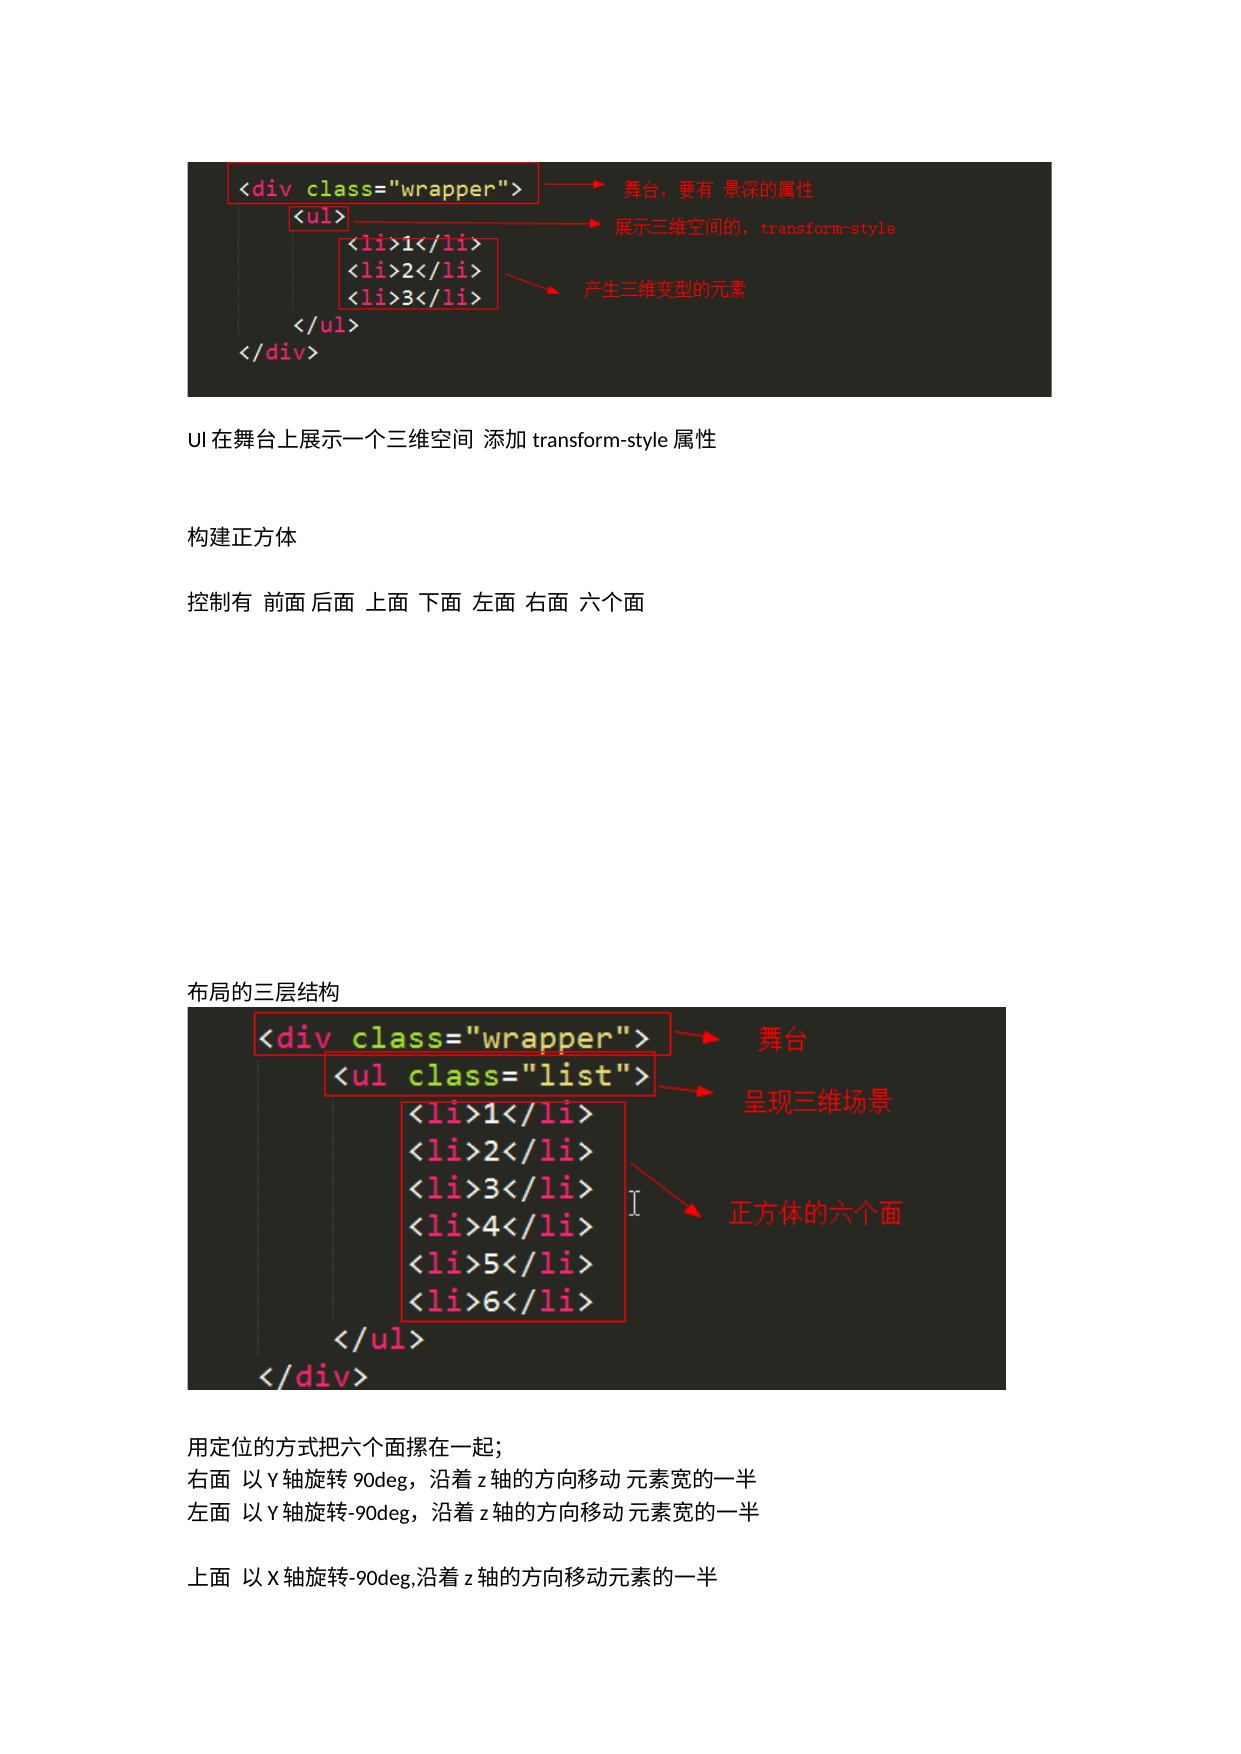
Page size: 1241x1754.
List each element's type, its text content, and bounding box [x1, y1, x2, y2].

text 右面 以Y轴旋转90deg，沿着z轴的方向移动 元素宽的一半 [187, 1462, 1053, 1494]
picture [187, 162, 1052, 397]
text 上面 以X轴旋转-90deg,沿着z轴的方向移动元素的一半 [187, 1559, 1053, 1592]
picture [187, 1007, 1006, 1390]
text Ul 在舞台上展示一个三维空间 添加 transform-style 属性 [187, 422, 1053, 454]
text 左面 以Y轴旋转-90deg，沿着z轴的方向移动 元素宽的一半 [187, 1494, 1053, 1527]
text 用定位的方式把六个面摞在一起； [187, 1429, 1053, 1462]
text 控制有 前面 后面 上面 下面 左面 右面 六个面 [187, 584, 1053, 617]
text 构建正方体 [187, 519, 1053, 552]
text 布局的三层结构 [187, 974, 1053, 1007]
